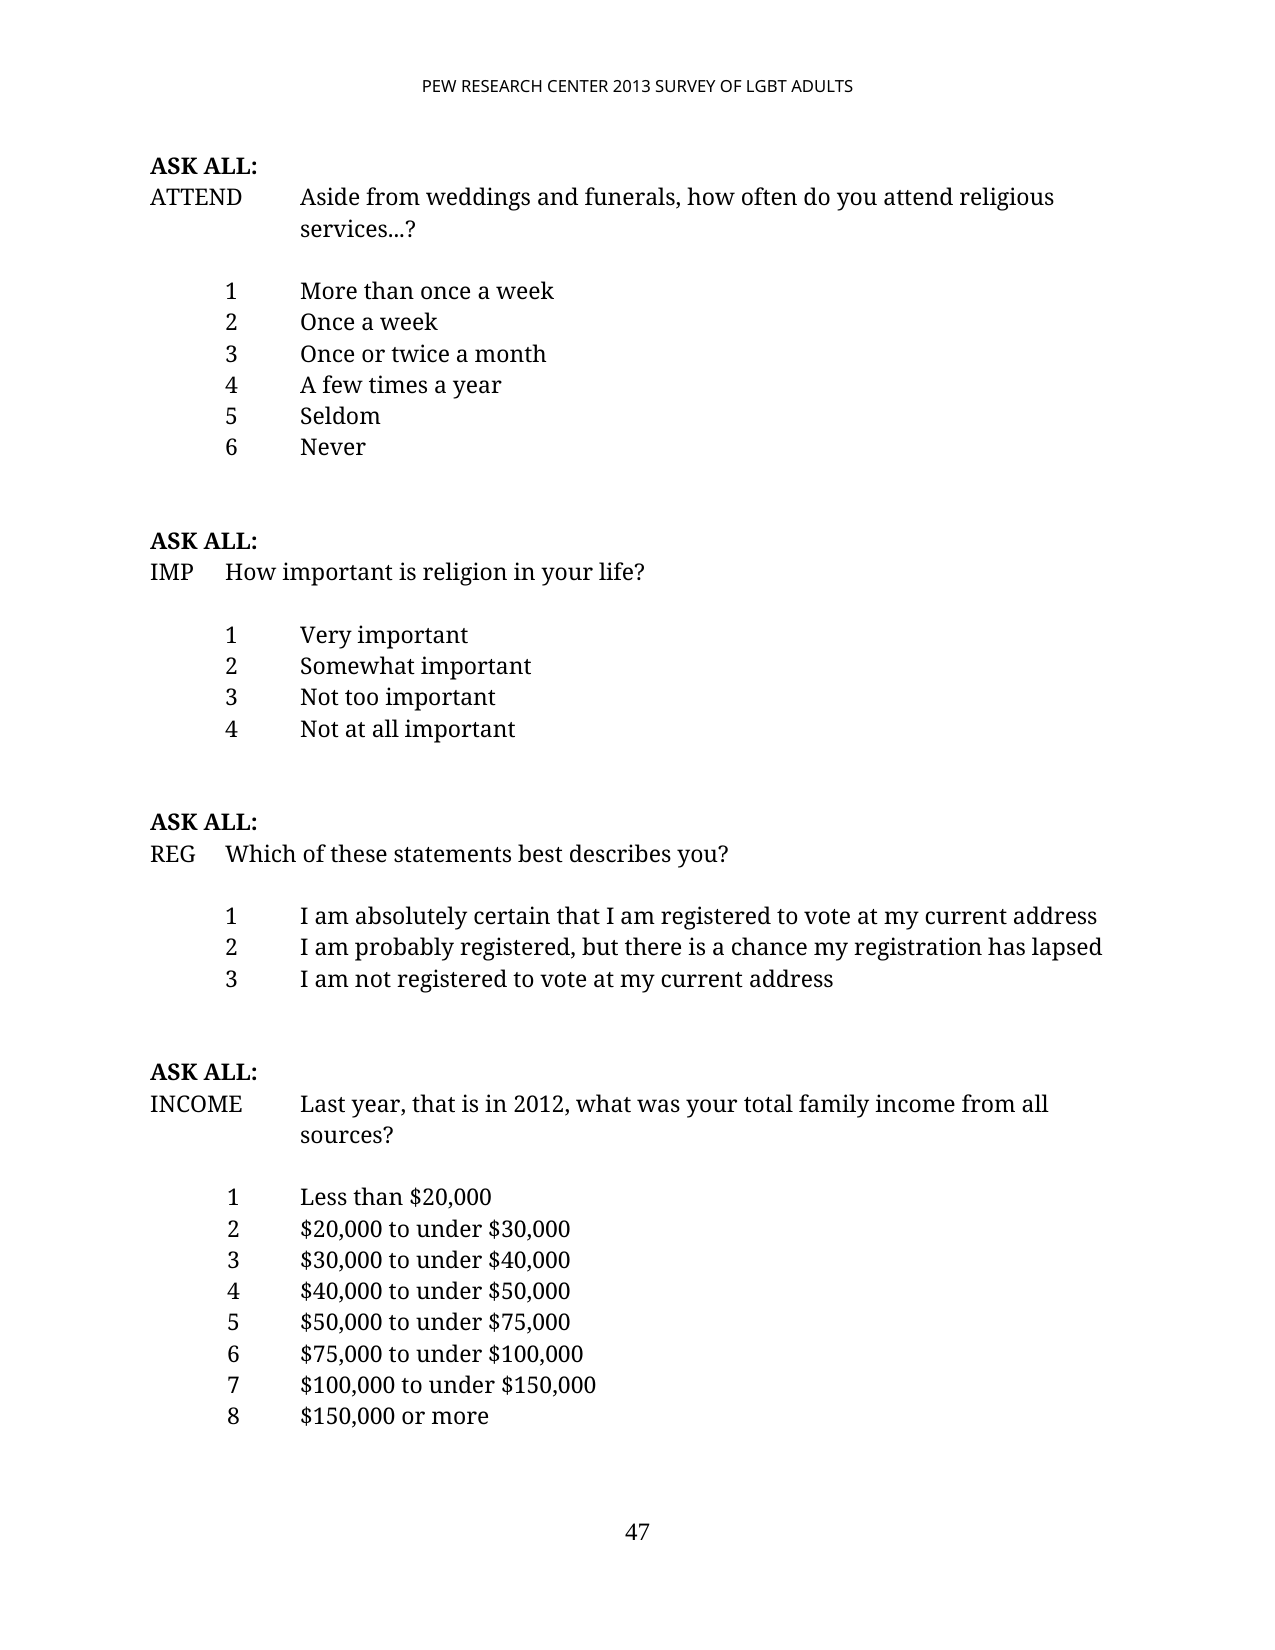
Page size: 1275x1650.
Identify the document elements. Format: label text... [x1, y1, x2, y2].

text 4 A few times a year [225, 369, 1125, 400]
text 3 Not too important [150, 681, 1125, 712]
text ASK ALL: [150, 1056, 1125, 1087]
text ASK ALL: [150, 806, 1050, 837]
text 2 Somewhat important [150, 650, 1125, 681]
text 2 Once a week [225, 306, 1125, 337]
text 1 More than once a week [225, 275, 1125, 306]
text ASK ALL: [150, 150, 1125, 181]
text 7 $100,000 to under $150,000 [227, 1369, 1125, 1400]
text 4 $40,000 to under $50,000 [227, 1275, 1125, 1306]
text 3 $30,000 to under $40,000 [227, 1244, 1125, 1275]
text 1 I am absolutely certain that I am registered to vote at my current address [225, 900, 1125, 931]
text INCOME Last year, that is in 2012, what was your total family income from all sources? [150, 1087, 1125, 1150]
text ATTEND Aside from weddings and funerals, how often do you attend religious services...? [150, 181, 1125, 244]
text 2 $20,000 to under $30,000 [227, 1212, 1125, 1244]
text 5 Seldom [225, 400, 1125, 431]
text 2 I am probably registered, but there is a chance my registration has lapsed [225, 931, 1125, 962]
text 1 Less than $20,000 [227, 1181, 1125, 1212]
text IMP How important is religion in your life? [150, 556, 1125, 587]
text 4 Not at all important [150, 712, 1125, 744]
text ASK ALL: [150, 525, 1125, 556]
text 3 Once or twice a month [225, 337, 1125, 369]
text REG Which of these statements best describes you? [150, 837, 1125, 869]
text 6 Never [225, 431, 1125, 462]
text 3 I am not registered to vote at my current address [225, 962, 1125, 994]
text 1 Very important [150, 619, 1125, 650]
text 6 $75,000 to under $100,000 [227, 1337, 1125, 1369]
text 8 $150,000 or more [227, 1400, 1125, 1431]
text 5 $50,000 to under $75,000 [227, 1306, 1125, 1337]
